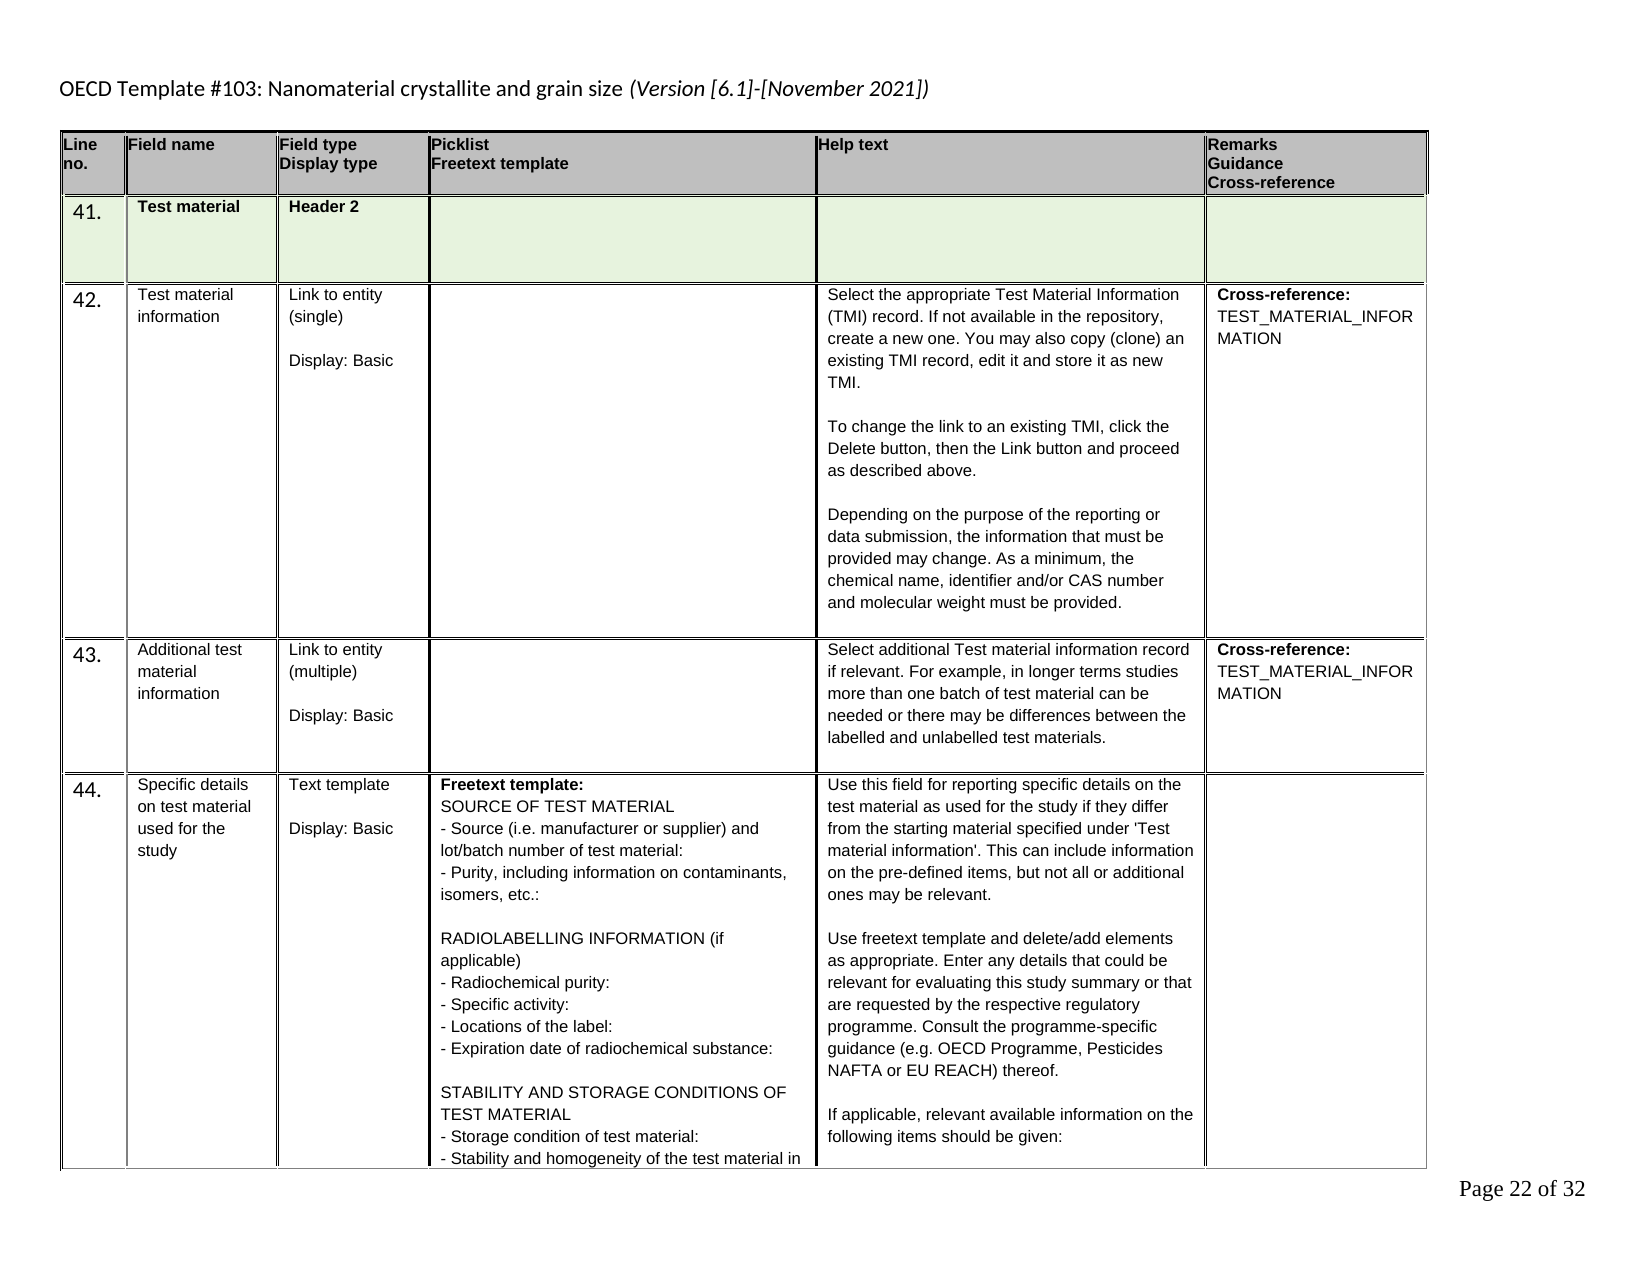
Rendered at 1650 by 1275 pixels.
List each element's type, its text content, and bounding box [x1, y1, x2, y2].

table_cell [1206, 772, 1427, 1168]
table_cell Text template Display: Basic [278, 775, 429, 1168]
table_header Line no. [63, 132, 126, 194]
table_header Picklist Freetext template [429, 133, 816, 194]
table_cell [126, 775, 277, 1168]
table_cell Cross-reference: TEST_MATERIAL_INFORMATION [1206, 637, 1427, 772]
table_cell Select additional Test material information record if relevant. For example, in longer terms studies more than one batch of test material can be needed or there may be differences between the labelled and unlabelled test materials. [818, 640, 1204, 772]
table_cell [431, 197, 815, 282]
table_cell [61, 637, 126, 772]
table_cell Header 2 [279, 197, 428, 282]
table_header Field name [126, 133, 277, 194]
table_cell Test material information [128, 285, 276, 637]
table_header Remarks Guidance Cross-reference [1206, 133, 1426, 194]
table_cell [61, 194, 126, 282]
table_cell [1206, 194, 1427, 282]
table_cell [818, 197, 1204, 282]
table_cell [61, 282, 126, 637]
table_header Field type Display type [278, 132, 429, 194]
table_cell [61, 772, 126, 1168]
table_cell Link to entity (multiple) Display: Basic [279, 640, 428, 772]
table_header Help text [816, 133, 1206, 194]
table_cell Cross-reference: TEST_MATERIAL_INFORMATION [1206, 282, 1427, 637]
table_cell Select the appropriate Test Material Information (TMI) record. If not available in the repository, create a new one. You may also copy (clone) an existing TMI record, edit it and store it as new TMI. To change the link to an existing TMI, click the Delete button, then the Link button and proceed as described above. Depending on the purpose of the reporting or data submission, the information that must be provided may change. As a minimum, the chemical name, identifier and/or CAS number and molecular weight must be provided. [818, 285, 1204, 637]
table_cell [431, 285, 815, 637]
table_cell Additional test material information [128, 640, 276, 772]
table_cell Link to entity (single) Display: Basic [279, 285, 428, 637]
table_cell Test material [128, 197, 276, 282]
table_cell [431, 640, 815, 772]
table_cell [816, 775, 1206, 1168]
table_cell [429, 775, 816, 1168]
